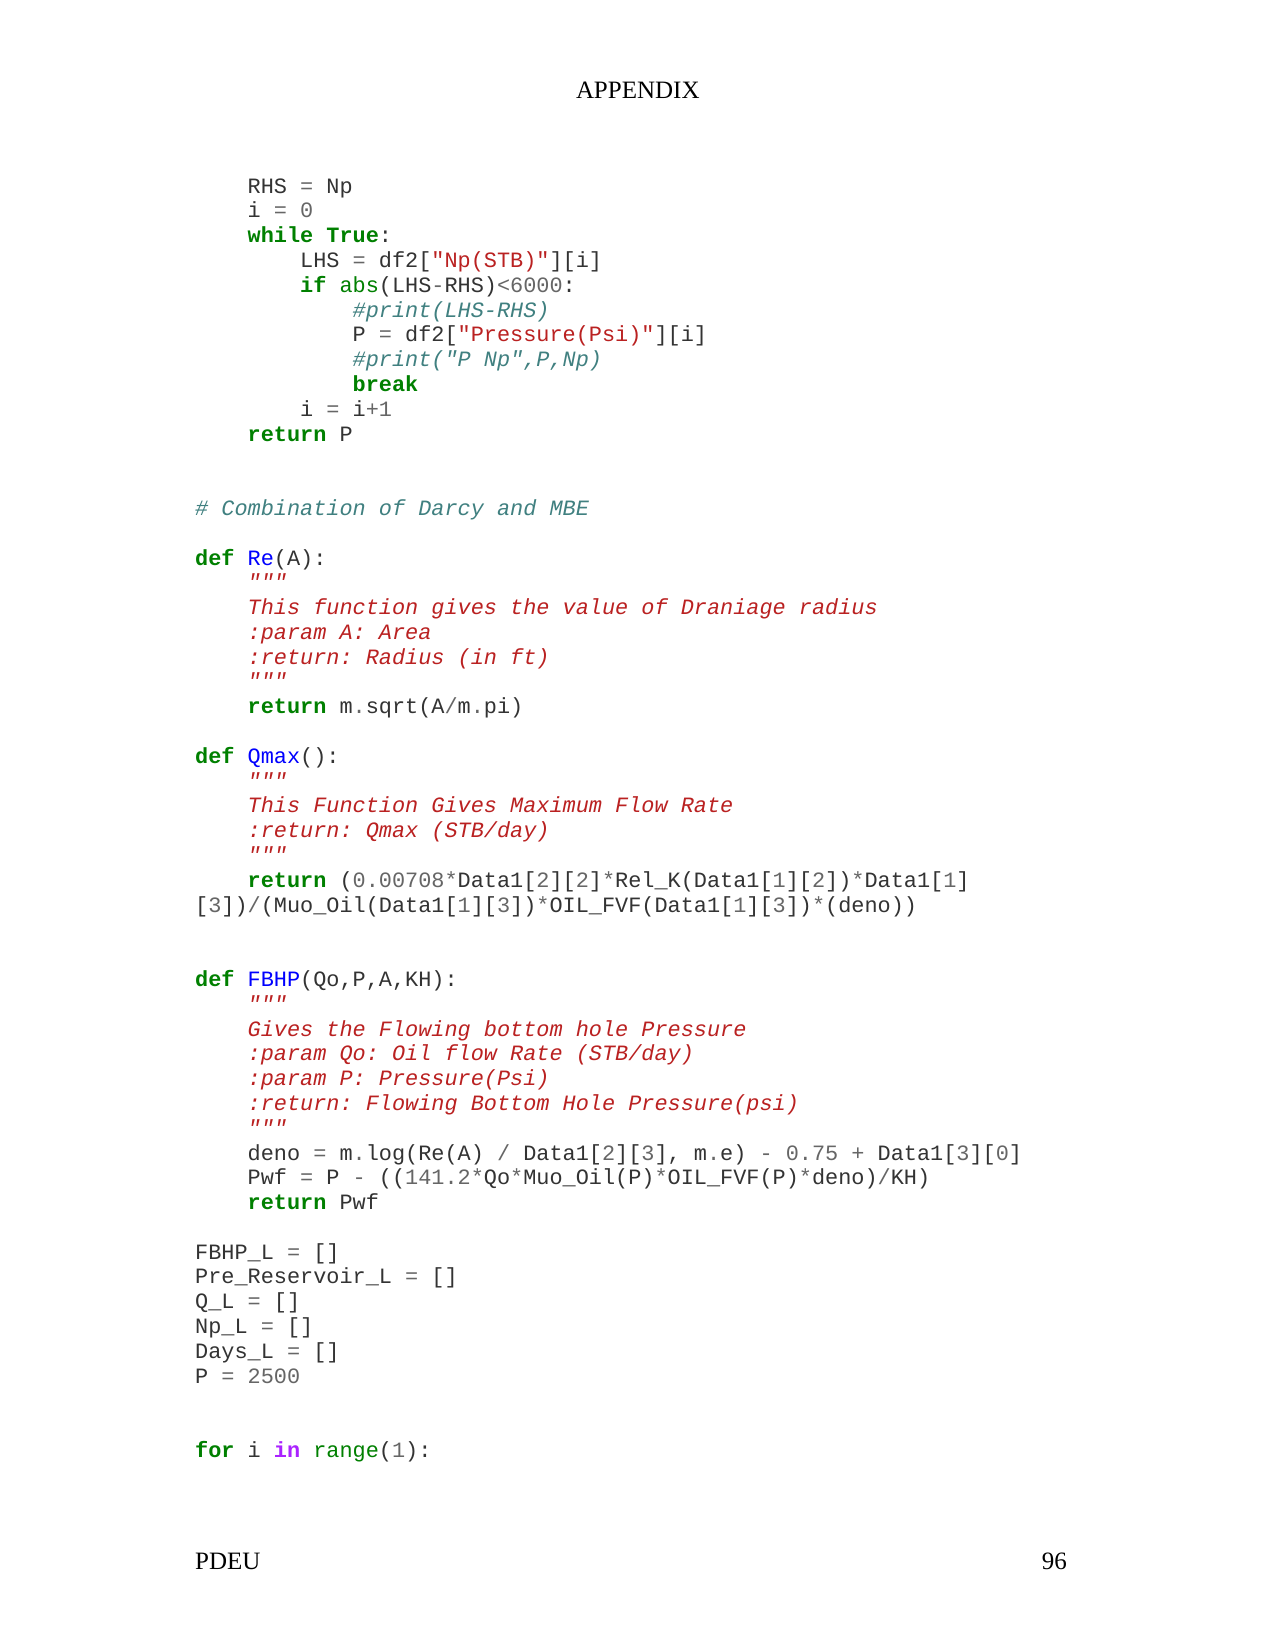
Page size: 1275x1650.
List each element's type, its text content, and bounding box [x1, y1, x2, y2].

text Q_L = [] [195, 1290, 1080, 1315]
text :return: Flowing Bottom Hole Pressure(psi) [195, 1092, 1080, 1117]
text :return: Qmax (STB/day) [195, 819, 1080, 844]
text i = 0 [195, 199, 1080, 224]
text """ [195, 1117, 1080, 1142]
text # Combination of Darcy and MBE [195, 497, 1080, 522]
text def FBHP(Qo,P,A,KH): [195, 968, 1080, 993]
text deno = m.log(Re(A) / Data1[2][3], m.e) - 0.75 + Data1[3][0] [195, 1142, 1080, 1166]
text break [195, 373, 1080, 398]
text LHS = df2["Np(STB)"][i] [195, 249, 1080, 274]
text This function gives the value of Draniage radius [195, 596, 1080, 621]
text This Function Gives Maximum Flow Rate [195, 794, 1080, 819]
text Pre_Reservoir_L = [] [195, 1266, 1080, 1290]
text RHS = Np [195, 175, 1080, 199]
text P = df2["Pressure(Psi)"][i] [195, 323, 1080, 348]
text #print(LHS-RHS) [195, 299, 1080, 323]
text """ [195, 571, 1080, 596]
text def Re(A): [195, 547, 1080, 571]
text return (0.00708*Data1[2][2]*Rel_K(Data1[1][2])*Data1[1][3])/(Muo_Oil(Data1[1][3])*OIL_FVF(Data1[1][3])*(deno)) [195, 869, 1080, 918]
text :param P: Pressure(Psi) [195, 1067, 1080, 1092]
text """ [195, 671, 1080, 695]
text return m.sqrt(A/m.pi) [195, 695, 1080, 720]
text def Qmax(): [195, 745, 1080, 770]
text Np_L = [] [195, 1315, 1080, 1340]
text """ [195, 770, 1080, 794]
text :param A: Area [195, 621, 1080, 646]
text """ [195, 844, 1080, 869]
text Days_L = [] [195, 1340, 1080, 1365]
text Gives the Flowing bottom hole Pressure [195, 1018, 1080, 1042]
text P = 2500 [195, 1365, 1080, 1389]
text :param Qo: Oil flow Rate (STB/day) [195, 1042, 1080, 1067]
text return P [195, 423, 1080, 447]
text for i in range(1): [195, 1439, 1080, 1464]
text #print("P Np",P,Np) [195, 348, 1080, 373]
text while True: [195, 224, 1080, 249]
text return Pwf [195, 1191, 1080, 1216]
text """ [195, 993, 1080, 1018]
text :return: Radius (in ft) [195, 646, 1080, 671]
text i = i+1 [195, 398, 1080, 423]
text Pwf = P - ((141.2*Qo*Muo_Oil(P)*OIL_FVF(P)*deno)/KH) [195, 1166, 1080, 1191]
text if abs(LHS-RHS)<6000: [195, 274, 1080, 299]
text FBHP_L = [] [195, 1241, 1080, 1266]
